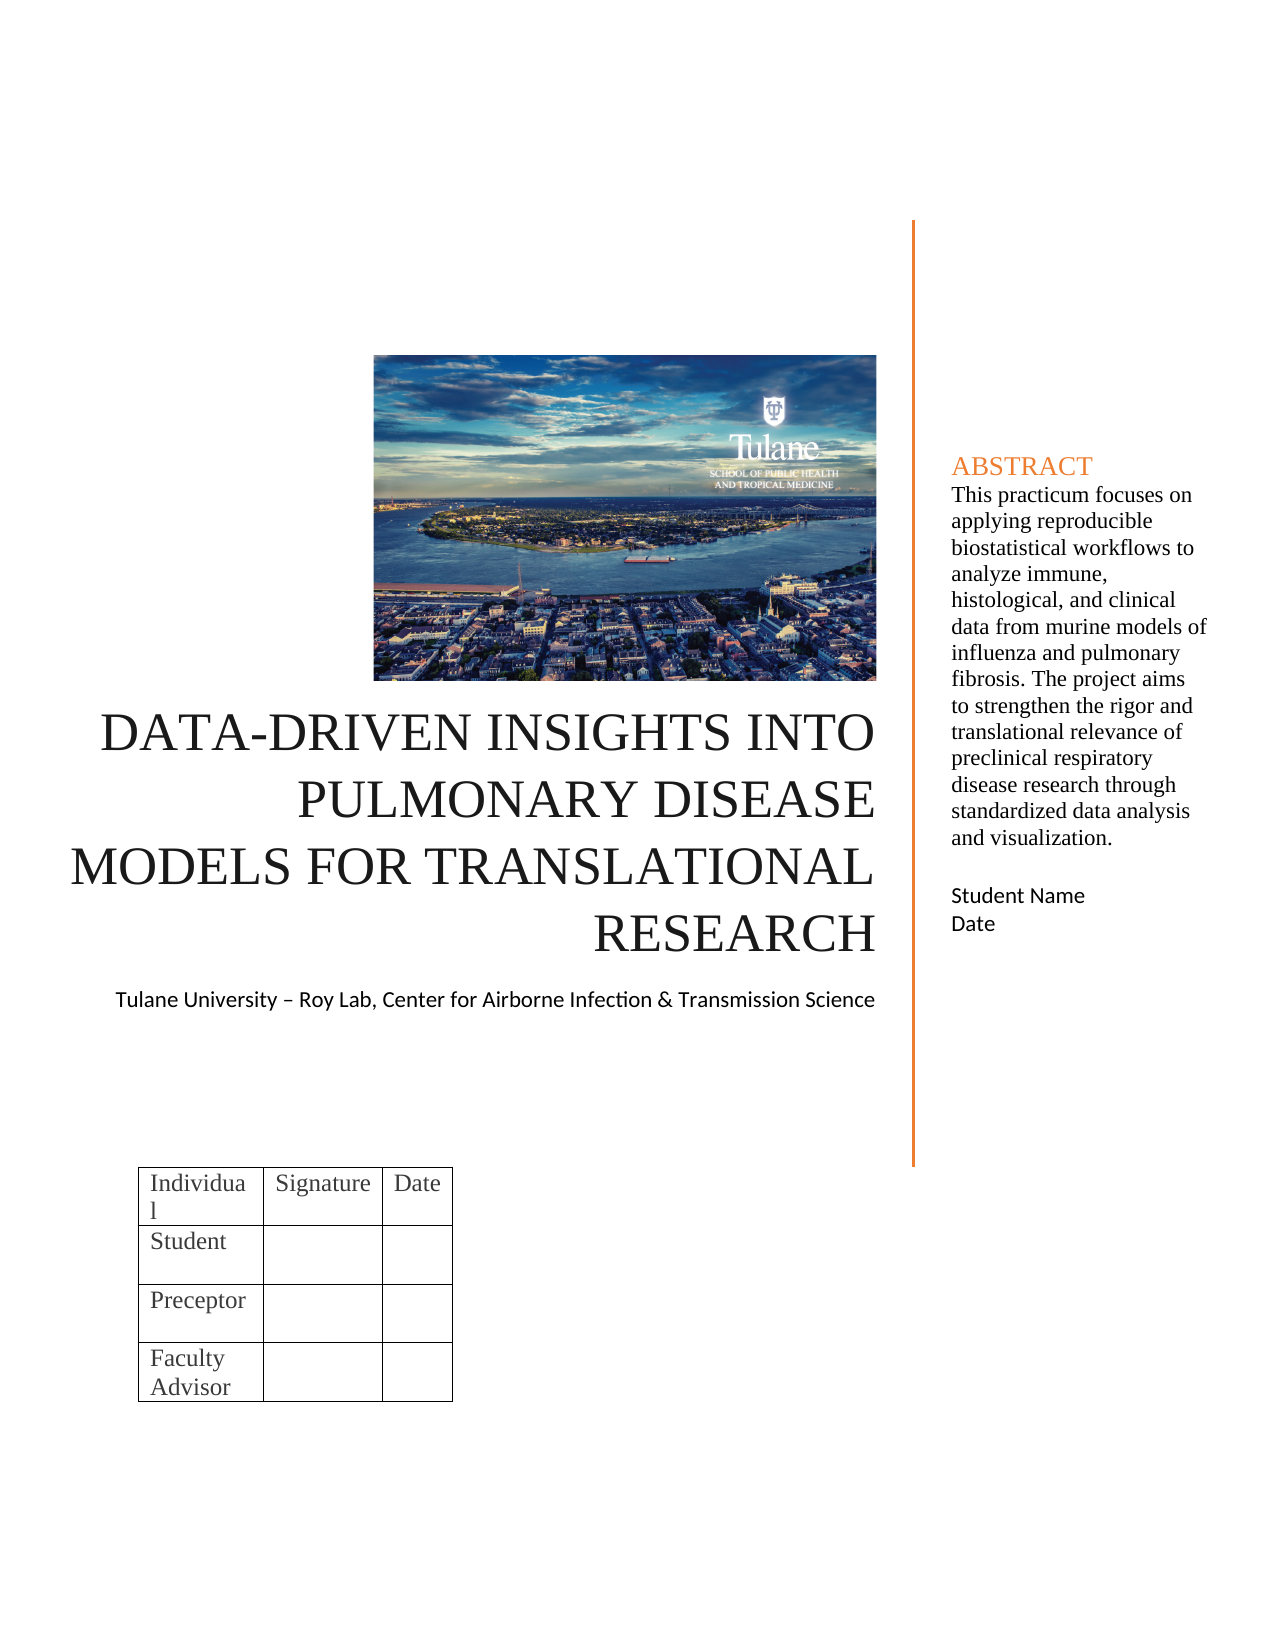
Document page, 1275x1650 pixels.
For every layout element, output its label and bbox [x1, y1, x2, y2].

picture [373, 355, 877, 681]
